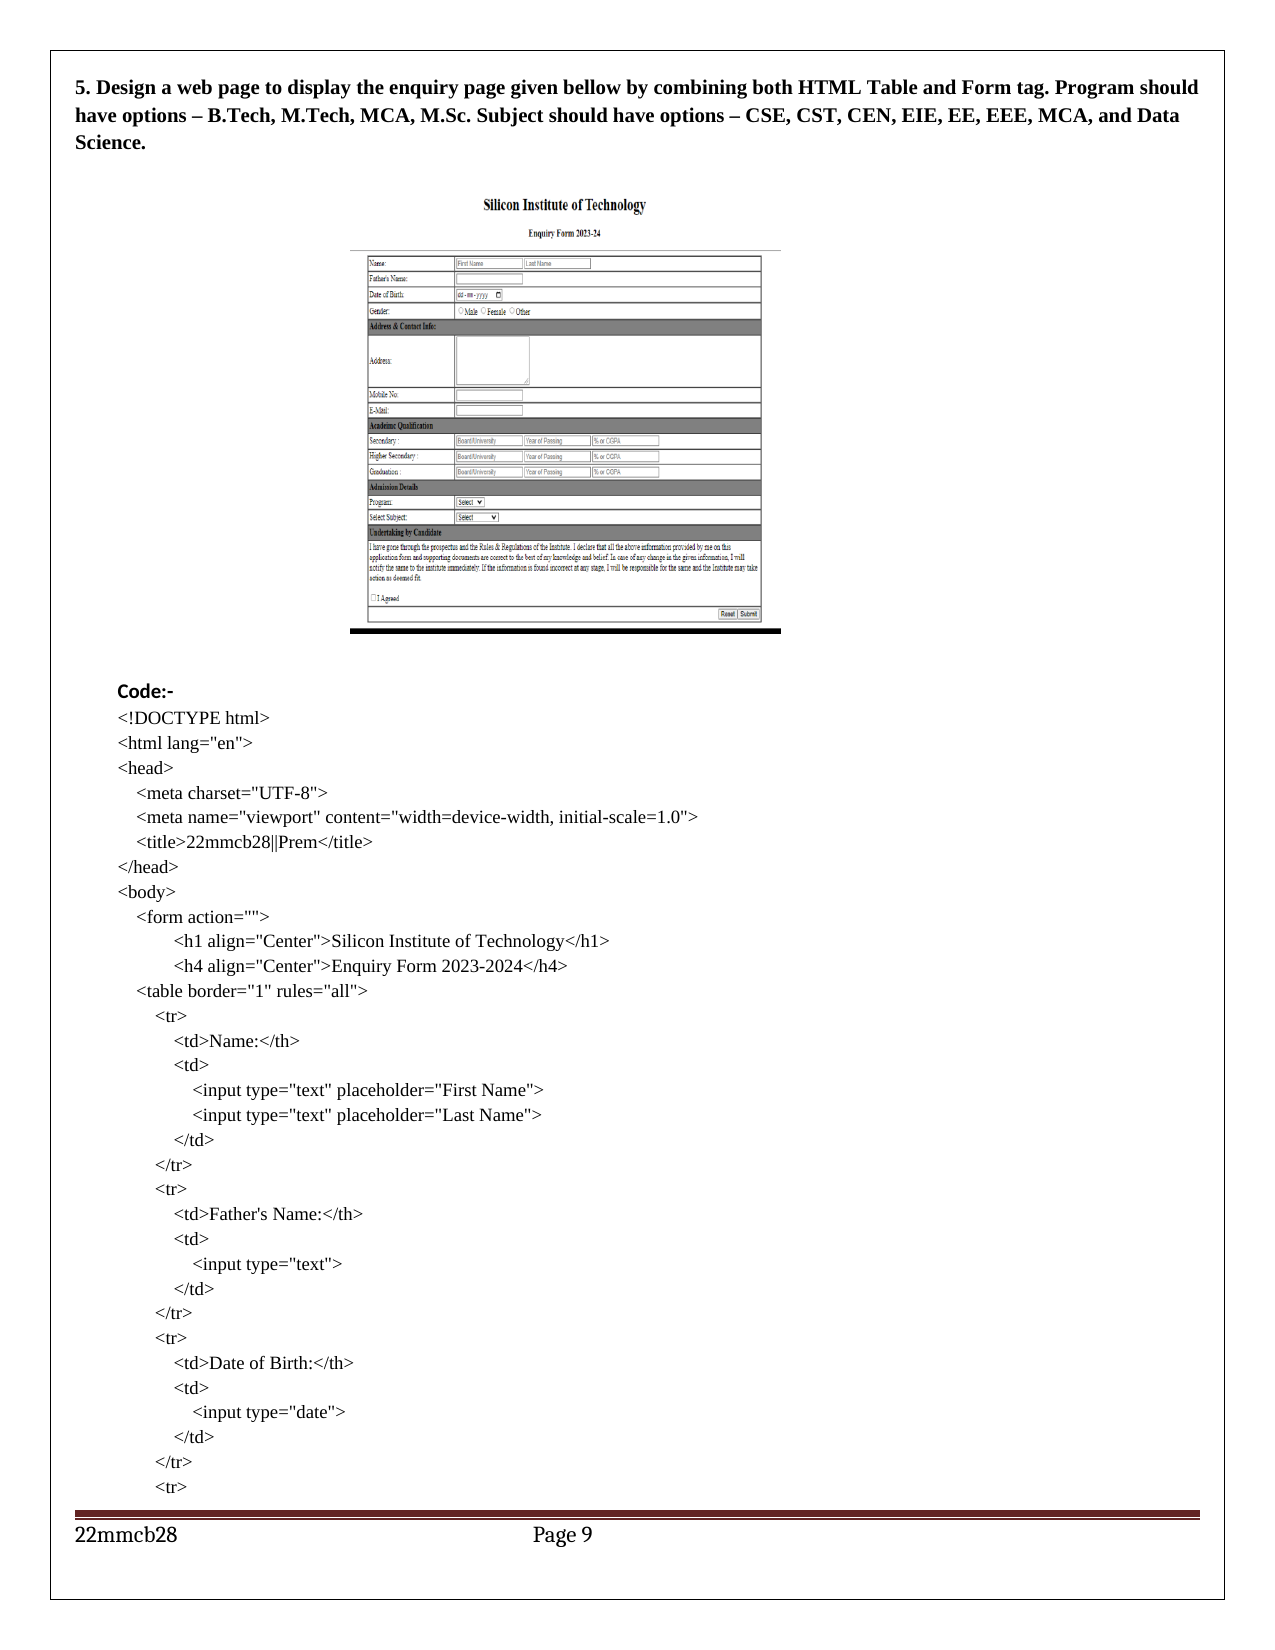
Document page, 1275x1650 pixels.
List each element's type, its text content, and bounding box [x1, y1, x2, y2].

list <html lang="en"> [117, 732, 1200, 754]
list <tr> [117, 1178, 1200, 1200]
picture [336, 187, 800, 650]
list </tr> [117, 1302, 1200, 1324]
list <body> [117, 881, 1200, 902]
list <input type="date"> [117, 1401, 1200, 1423]
list <tr> [117, 1327, 1200, 1349]
list <td>Date of Birth:</th> [117, 1352, 1200, 1373]
list <meta name="viewport" content="width=device-width, initial-scale=1.0"> [117, 806, 1200, 828]
list <table border="1" rules="all"> [117, 980, 1200, 1002]
list <td>Name:</th> [117, 1029, 1200, 1051]
list <td> [117, 1377, 1200, 1398]
list <!DOCTYPE html> [117, 707, 1200, 729]
list <td>Father's Name:</th> [117, 1203, 1200, 1225]
list <td> [117, 1228, 1200, 1249]
list <h4 align="Center">Enquiry Form 2023-2024</h4> [117, 955, 1200, 977]
list <td> [117, 1054, 1200, 1076]
list </td> [117, 1129, 1200, 1150]
list <meta charset="UTF-8"> [117, 782, 1200, 803]
list </td> [117, 1426, 1200, 1448]
text 5. Design a web page to display the enquiry page given bellow by combining both HTML Table and Form tag. Program should have options – B.Tech, M.Tech, MCA, M.Sc. Subject should have options – CSE, CST, CEN, EIE, EE, EEE, MCA, and Data Science. [75, 75, 1200, 154]
list <title>22mmcb28||Prem</title> [117, 831, 1200, 853]
list </td> [117, 1277, 1200, 1299]
list </head> [117, 856, 1200, 878]
list <input type="text" placeholder="First Name"> [117, 1079, 1200, 1101]
list <input type="text" placeholder="Last Name"> [117, 1104, 1200, 1126]
list </tr> [117, 1451, 1200, 1473]
list <form action=""> [117, 906, 1200, 927]
list <tr> [117, 1476, 1200, 1497]
list </tr> [117, 1153, 1200, 1175]
list <input type="text"> [117, 1253, 1200, 1274]
list <head> [117, 757, 1200, 778]
list <h1 align="Center">Silicon Institute of Technology</h1> [117, 930, 1200, 952]
list <tr> [117, 1005, 1200, 1026]
